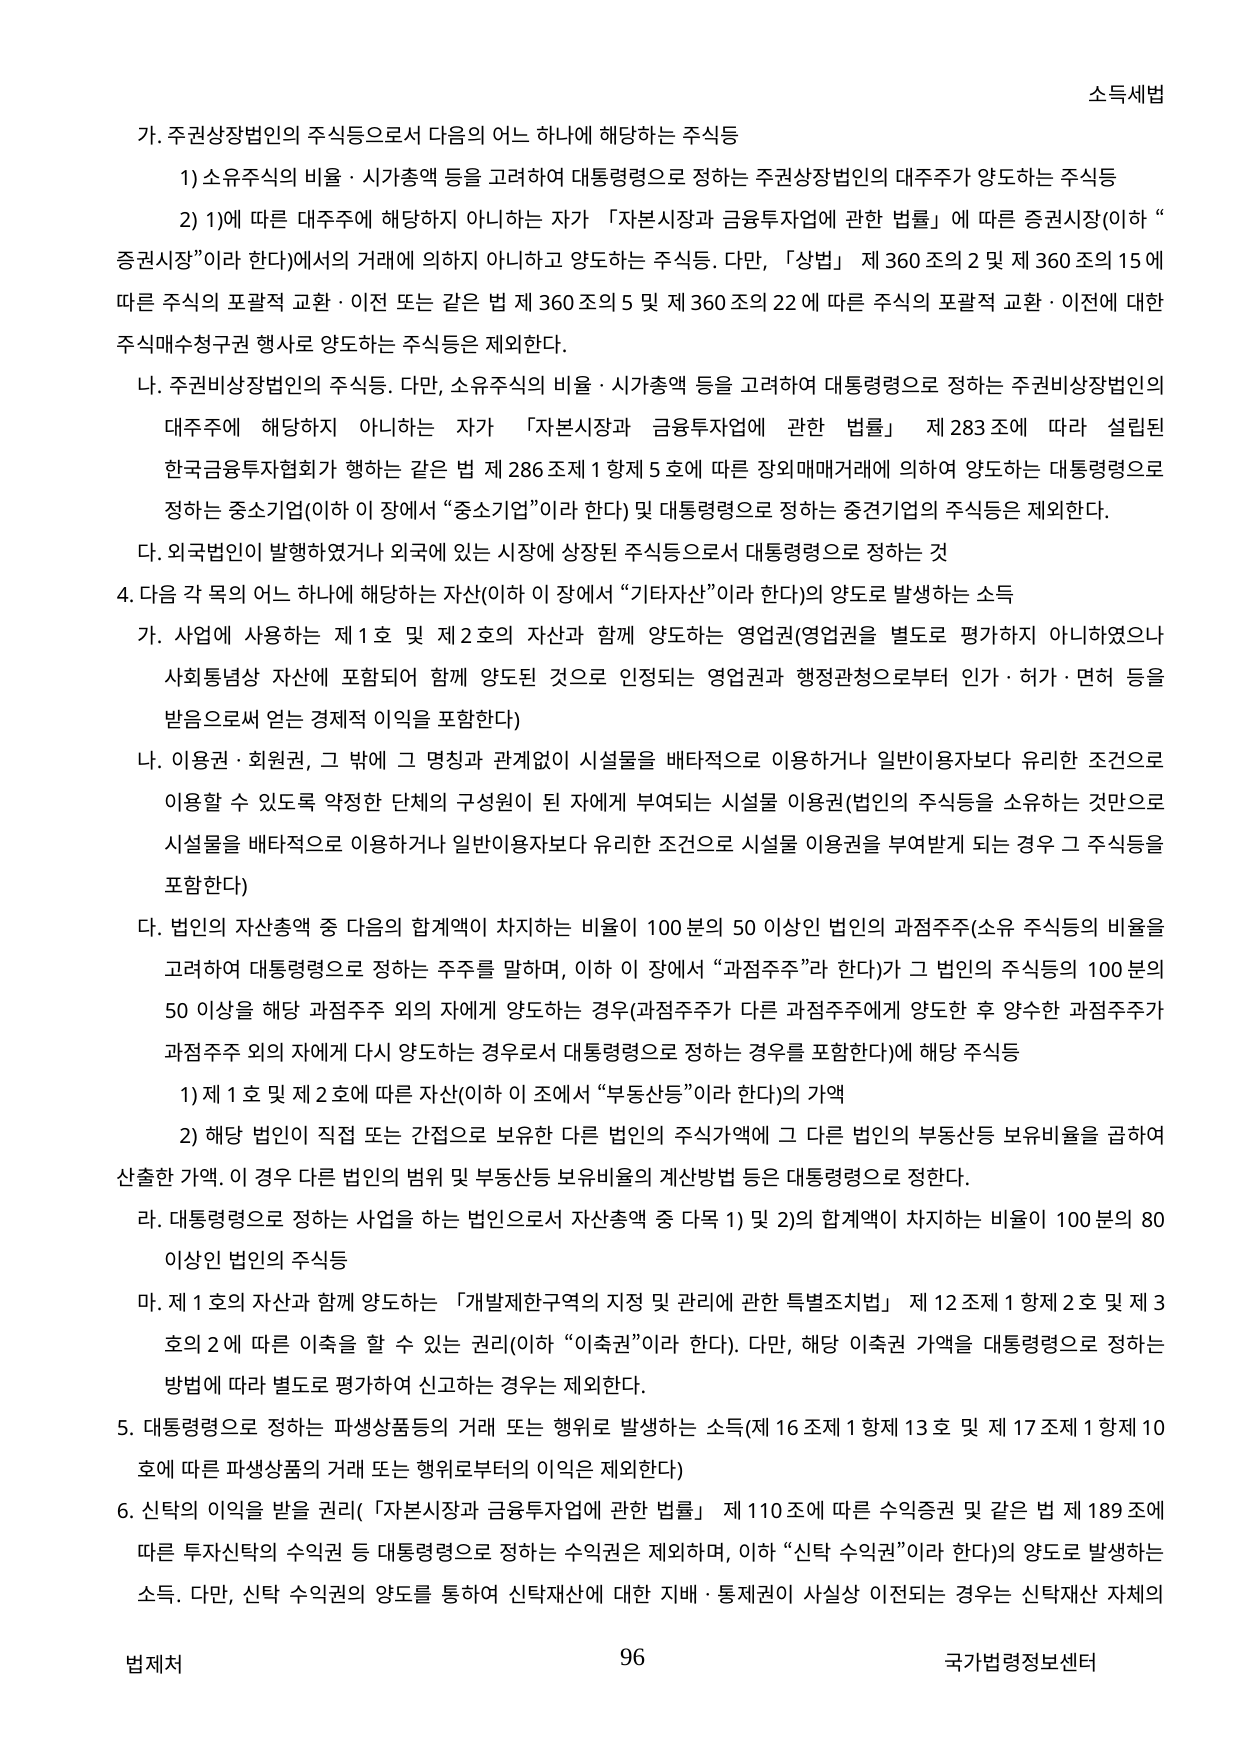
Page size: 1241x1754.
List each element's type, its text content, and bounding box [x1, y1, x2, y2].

text 나. 주권비상장법인의 주식등. 다만, 소유주식의 비율ㆍ시가총액 등을 고려하여 대통령령으로 정하는 주권비상장법인의 대주주에 해당하지 아니하는 자가 「자본시장과 금융투자업에 관한 법률」 제283조에 따라 설립된 한국금융투자협회가 행하는 같은 법 제286조제1항제5호에 따른 장외매매거래에 의하여 양도하는 대통령령으로 정하는 중소기업(이하 이 장에서 “중소기업”이라 한다) 및 대통령령으로 정하는 중견기업의 주식등은 제외한다. [137, 358, 1165, 525]
text 다. 법인의 자산총액 중 다음의 합계액이 차지하는 비율이 100분의 50 이상인 법인의 과점주주(소유 주식등의 비율을 고려하여 대통령령으로 정하는 주주를 말하며, 이하 이 장에서 “과점주주”라 한다)가 그 법인의 주식등의 100분의 50 이상을 해당 과점주주 외의 자에게 양도하는 경우(과점주주가 다른 과점주주에게 양도한 후 양수한 과점주주가 과점주주 외의 자에게 다시 양도하는 경우로서 대통령령으로 정하는 경우를 포함한다)에 해당 주식등 [137, 900, 1165, 1067]
text 다. 외국법인이 발행하였거나 외국에 있는 시장에 상장된 주식등으로서 대통령령으로 정하는 것 [137, 525, 1165, 567]
text 1) 소유주식의 비율ㆍ시가총액 등을 고려하여 대통령령으로 정하는 주권상장법인의 대주주가 양도하는 주식등 [117, 150, 1165, 192]
text 나. 이용권ㆍ회원권, 그 밖에 그 명칭과 관계없이 시설물을 배타적으로 이용하거나 일반이용자보다 유리한 조건으로 이용할 수 있도록 약정한 단체의 구성원이 된 자에게 부여되는 시설물 이용권(법인의 주식등을 소유하는 것만으로 시설물을 배타적으로 이용하거나 일반이용자보다 유리한 조건으로 시설물 이용권을 부여받게 되는 경우 그 주식등을 포함한다) [137, 733, 1165, 900]
text 5. 대통령령으로 정하는 파생상품등의 거래 또는 행위로 발생하는 소득(제16조제1항제13호 및 제17조제1항제10호에 따른 파생상품의 거래 또는 행위로부터의 이익은 제외한다) [117, 1400, 1165, 1483]
text 2) 1)에 따른 대주주에 해당하지 아니하는 자가 「자본시장과 금융투자업에 관한 법률」에 따른 증권시장(이하 “증권시장”이라 한다)에서의 거래에 의하지 아니하고 양도하는 주식등. 다만, 「상법」 제360조의2 및 제360조의15에 따른 주식의 포괄적 교환ㆍ이전 또는 같은 법 제360조의5 및 제360조의22에 따른 주식의 포괄적 교환ㆍ이전에 대한 주식매수청구권 행사로 양도하는 주식등은 제외한다. [117, 192, 1165, 358]
text 마. 제1호의 자산과 함께 양도하는 「개발제한구역의 지정 및 관리에 관한 특별조치법」 제12조제1항제2호 및 제3호의2에 따른 이축을 할 수 있는 권리(이하 “이축권”이라 한다). 다만, 해당 이축권 가액을 대통령령으로 정하는 방법에 따라 별도로 평가하여 신고하는 경우는 제외한다. [137, 1275, 1165, 1400]
text 2) 해당 법인이 직접 또는 간접으로 보유한 다른 법인의 주식가액에 그 다른 법인의 부동산등 보유비율을 곱하여 산출한 가액. 이 경우 다른 법인의 범위 및 부동산등 보유비율의 계산방법 등은 대통령령으로 정한다. [117, 1108, 1165, 1192]
text 라. 대통령령으로 정하는 사업을 하는 법인으로서 자산총액 중 다목1) 및 2)의 합계액이 차지하는 비율이 100분의 80 이상인 법인의 주식등 [137, 1192, 1165, 1275]
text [117, 1483, 1165, 1608]
text 가. 주권상장법인의 주식등으로서 다음의 어느 하나에 해당하는 주식등 [137, 108, 1165, 150]
text 1) 제1호 및 제2호에 따른 자산(이하 이 조에서 “부동산등”이라 한다)의 가액 [117, 1067, 1165, 1108]
text 4. 다음 각 목의 어느 하나에 해당하는 자산(이하 이 장에서 “기타자산”이라 한다)의 양도로 발생하는 소득 [117, 567, 1165, 608]
text 가. 사업에 사용하는 제1호 및 제2호의 자산과 함께 양도하는 영업권(영업권을 별도로 평가하지 아니하였으나 사회통념상 자산에 포함되어 함께 양도된 것으로 인정되는 영업권과 행정관청으로부터 인가ㆍ허가ㆍ면허 등을 받음으로써 얻는 경제적 이익을 포함한다) [137, 608, 1165, 733]
